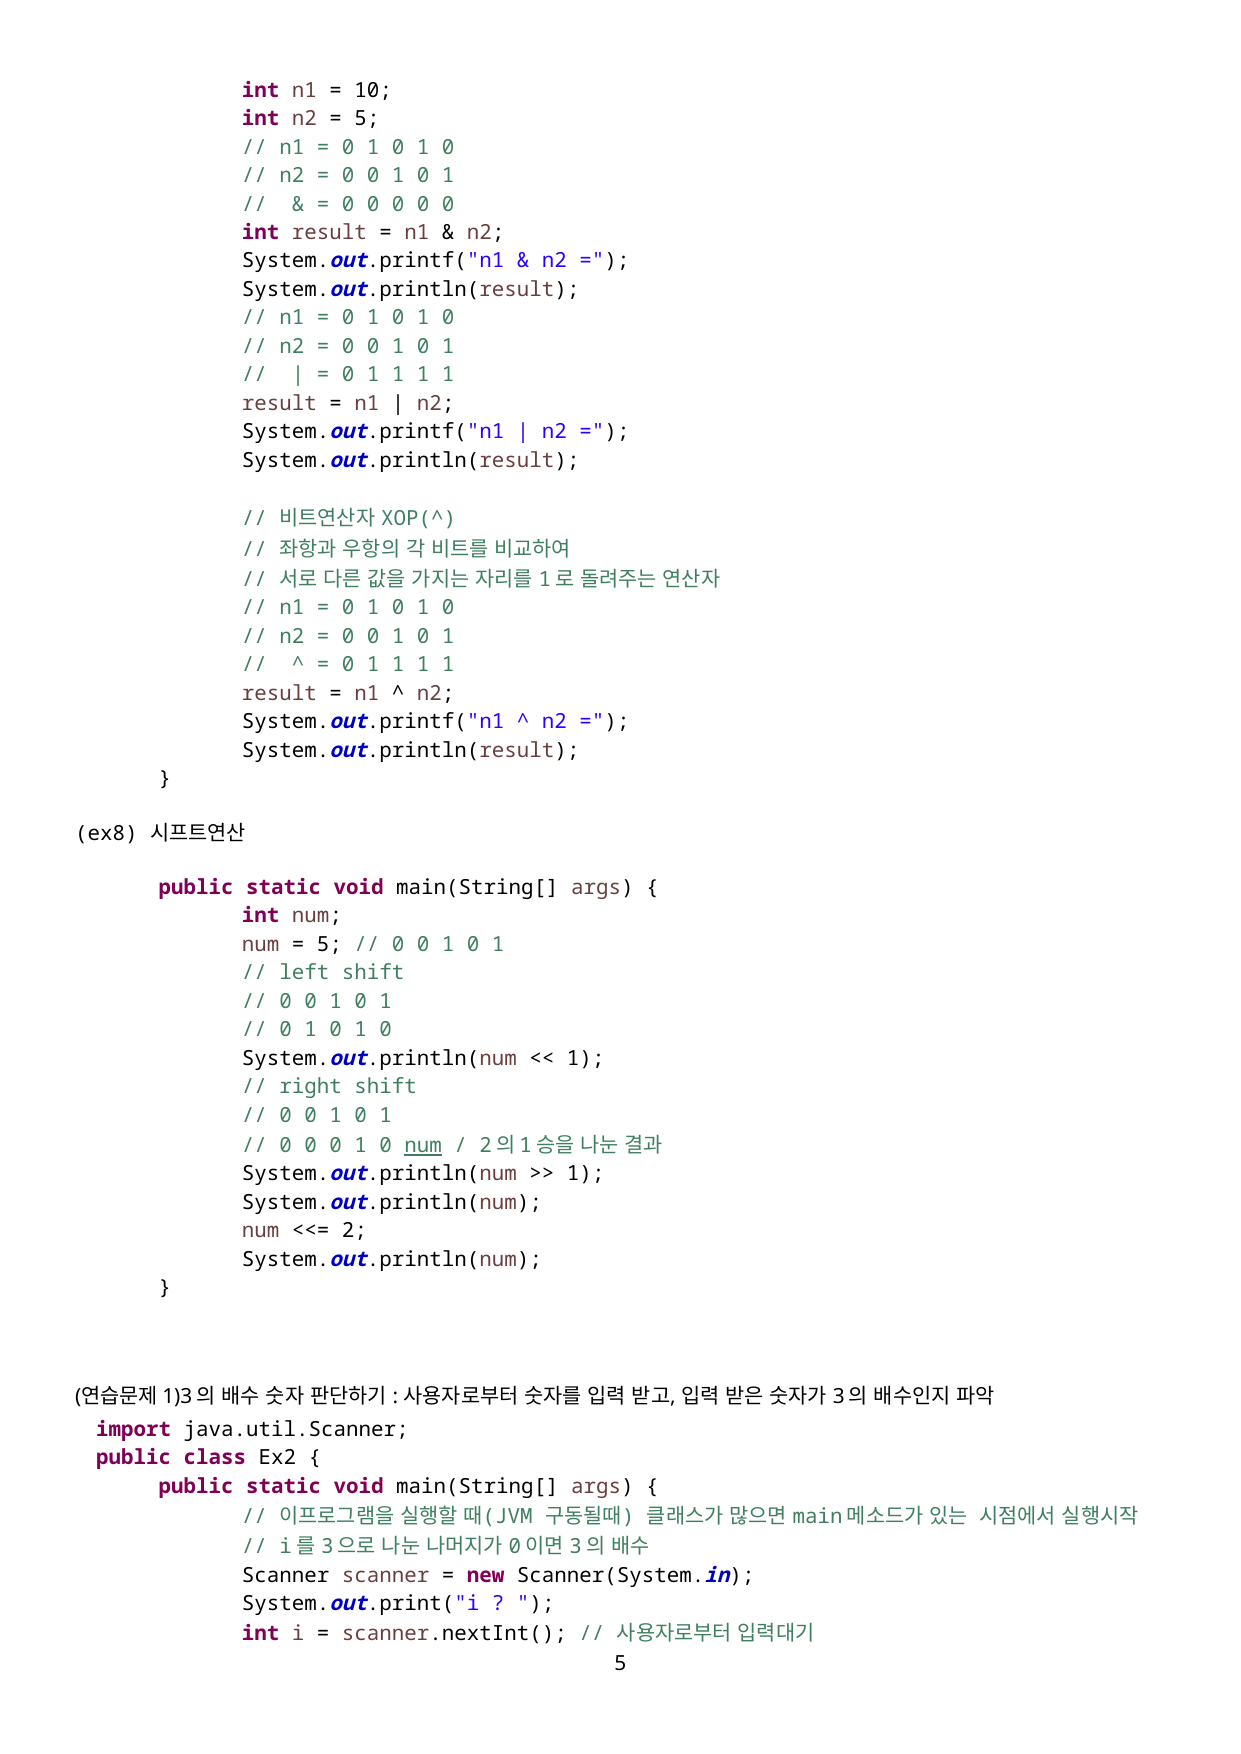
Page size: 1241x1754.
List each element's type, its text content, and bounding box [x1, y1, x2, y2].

text num = 5; // 0 0 1 0 1 [75, 929, 1165, 957]
text System.out.printf("n1 & n2 ="); [75, 246, 1165, 274]
text int n2 = 5; [75, 103, 1165, 132]
text System.out.println(result); [75, 735, 1165, 763]
text // 비트연산자 XOP(^) [75, 502, 1165, 532]
text } [75, 1272, 1165, 1301]
text // n2 = 0 0 1 0 1 [75, 331, 1165, 359]
text // | = 0 1 1 1 1 [75, 359, 1165, 388]
text // 서로 다른 값을 가지는 자리를 1로 돌려주는 연산자 [75, 562, 1165, 592]
text // 이프로그램을 실행할 때(JVM 구동될때) 클래스가 많으면 main메소드가 있는 시점에서 실행시작 [96, 1499, 1165, 1529]
text // n2 = 0 0 1 0 1 [75, 621, 1165, 649]
text result = n1 | n2; [75, 388, 1165, 416]
text result = n1 ^ n2; [75, 678, 1165, 706]
text public static void main(String[] args) { [96, 1471, 1165, 1499]
text // n1 = 0 1 0 1 0 [75, 302, 1165, 331]
text System.out.printf("n1 ^ n2 ="); [75, 706, 1165, 735]
text // 0 0 1 0 1 [75, 1100, 1165, 1128]
text Scanner scanner = new Scanner(System.in); [96, 1560, 1165, 1588]
text (연습문제1)3의 배수 숫자 판단하기 : 사용자로부터 숫자를 입력 받고, 입력 받은 숫자가 3의 배수인지 파악 [75, 1379, 1165, 1409]
text // left shift [75, 957, 1165, 986]
text // right shift [75, 1071, 1165, 1100]
text System.out.println(result); [75, 274, 1165, 302]
text // 0 0 0 1 0 num / 2의1승을 나눈 결과 [75, 1128, 1165, 1158]
text // n1 = 0 1 0 1 0 [75, 132, 1165, 160]
text System.out.println(num << 1); [75, 1043, 1165, 1071]
text System.out.printf("n1 | n2 ="); [75, 416, 1165, 445]
text num <<= 2; [75, 1215, 1165, 1244]
text int n1 = 10; [75, 75, 1165, 103]
text // ^ = 0 1 1 1 1 [75, 649, 1165, 678]
text System.out.print("i ? "); [96, 1588, 1165, 1617]
text // & = 0 0 0 0 0 [75, 189, 1165, 217]
text int i = scanner.nextInt(); // 사용자로부터 입력대기 [96, 1617, 1165, 1647]
text System.out.println(num); [75, 1187, 1165, 1215]
text int num; [75, 901, 1165, 929]
text System.out.println(num >> 1); [75, 1158, 1165, 1187]
text System.out.println(result); [75, 445, 1165, 473]
text public class Ex2 { [96, 1442, 1165, 1471]
text } [75, 763, 1165, 792]
text // n2 = 0 0 1 0 1 [75, 160, 1165, 189]
text int result = n1 & n2; [75, 217, 1165, 246]
text // 0 1 0 1 0 [75, 1014, 1165, 1043]
text (ex8) 시프트연산 [75, 817, 1165, 847]
text System.out.println(num); [75, 1244, 1165, 1272]
text // 좌항과 우항의 각 비트를 비교하여 [75, 532, 1165, 562]
text import java.util.Scanner; [96, 1414, 1165, 1442]
text // i를 3으로 나눈 나머지가 0이면 3의 배수 [96, 1529, 1165, 1560]
text public static void main(String[] args) { [75, 872, 1165, 901]
text // 0 0 1 0 1 [75, 986, 1165, 1014]
text // n1 = 0 1 0 1 0 [75, 592, 1165, 621]
